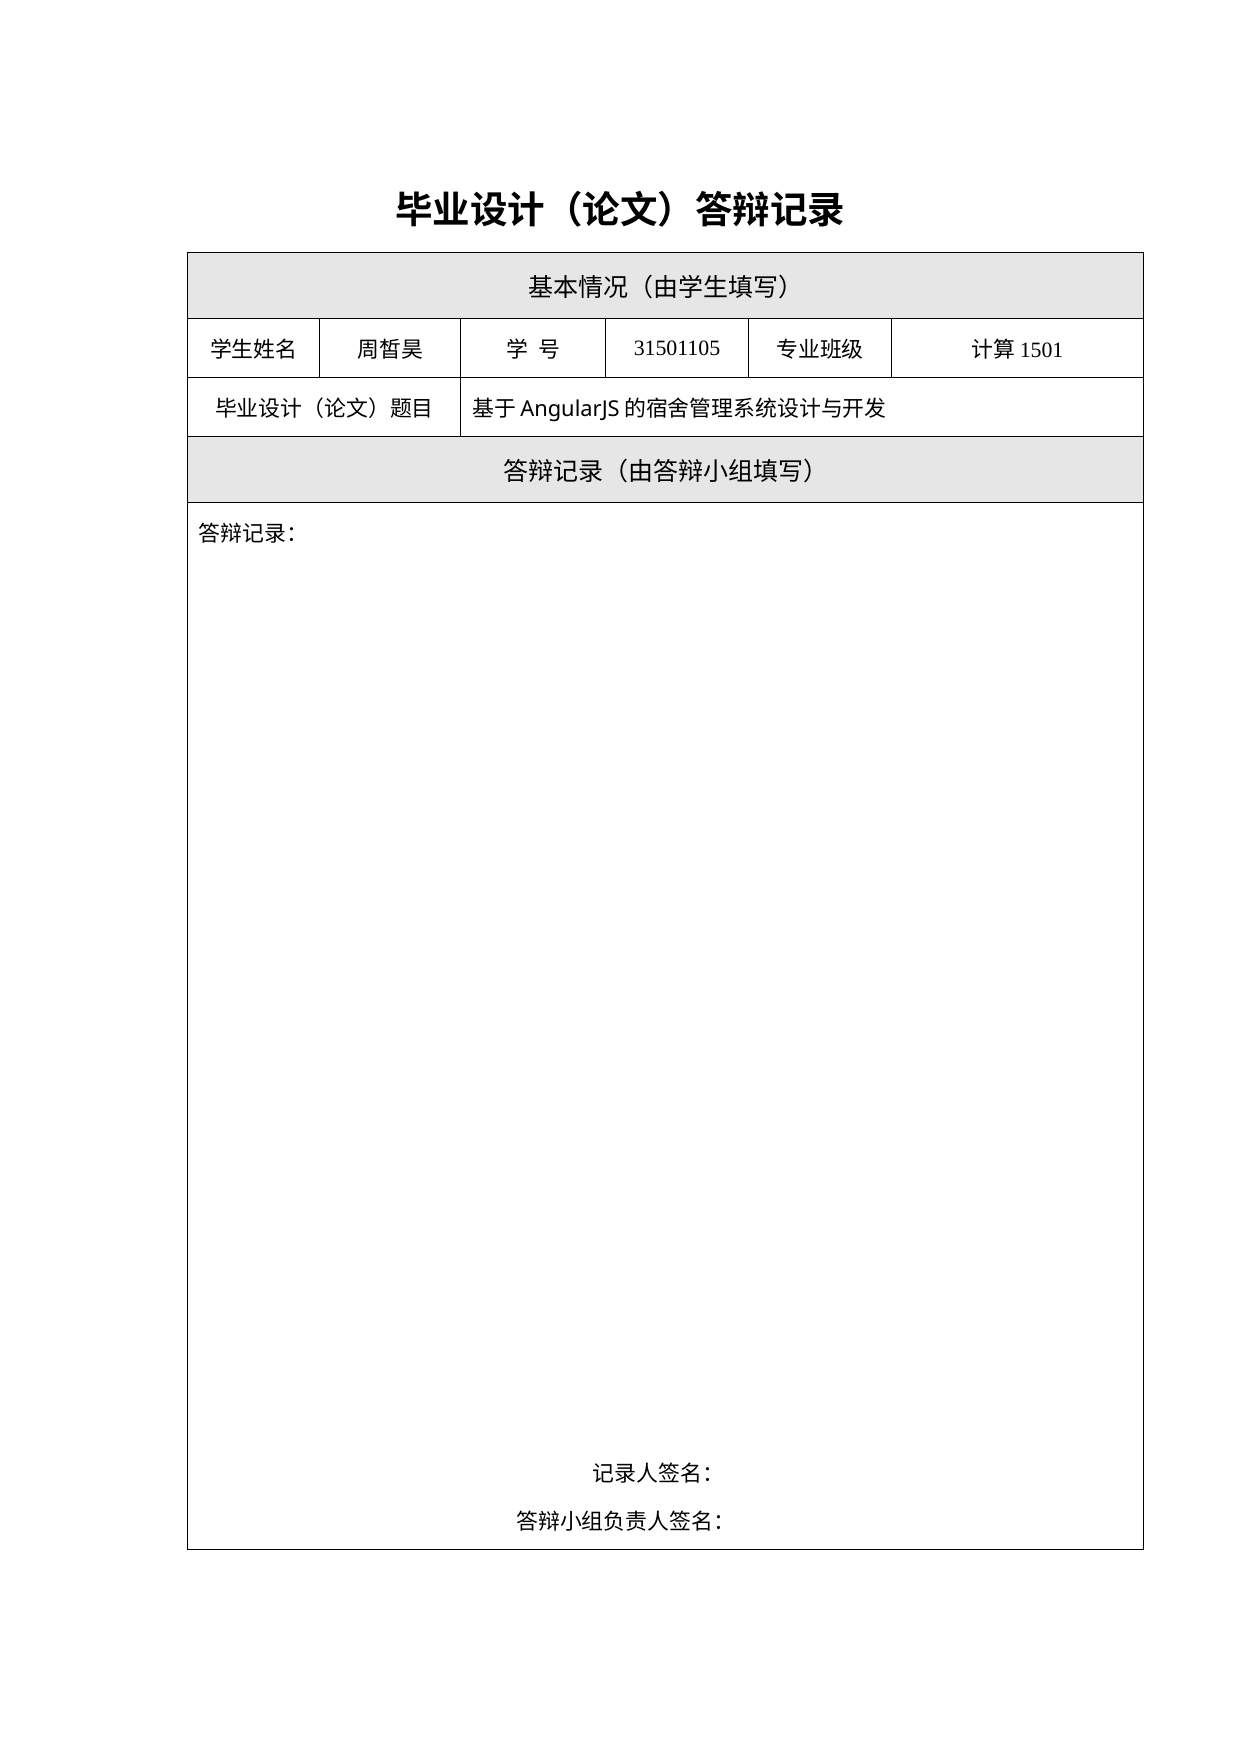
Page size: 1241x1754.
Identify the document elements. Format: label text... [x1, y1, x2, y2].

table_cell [188, 503, 1143, 1549]
table_cell 毕业设计（论文）题目 [188, 378, 460, 436]
table_header 基本情况（由学生填写） [188, 253, 1143, 318]
table_cell 31501105 [606, 319, 748, 377]
table_cell 专业班级 [749, 319, 891, 377]
table_cell 答辩记录（由答辩小组填写） [188, 437, 1143, 502]
subtitle 毕业设计（论文）答辩记录 [187, 174, 1053, 239]
table_cell 周皙昊 [320, 319, 460, 377]
table_cell 学 号 [461, 319, 605, 377]
table_cell 基于AngularJS的宿舍管理系统设计与开发 [461, 378, 1143, 436]
table_cell 学生姓名 [188, 319, 319, 377]
table_cell 计算1501 [892, 319, 1143, 377]
